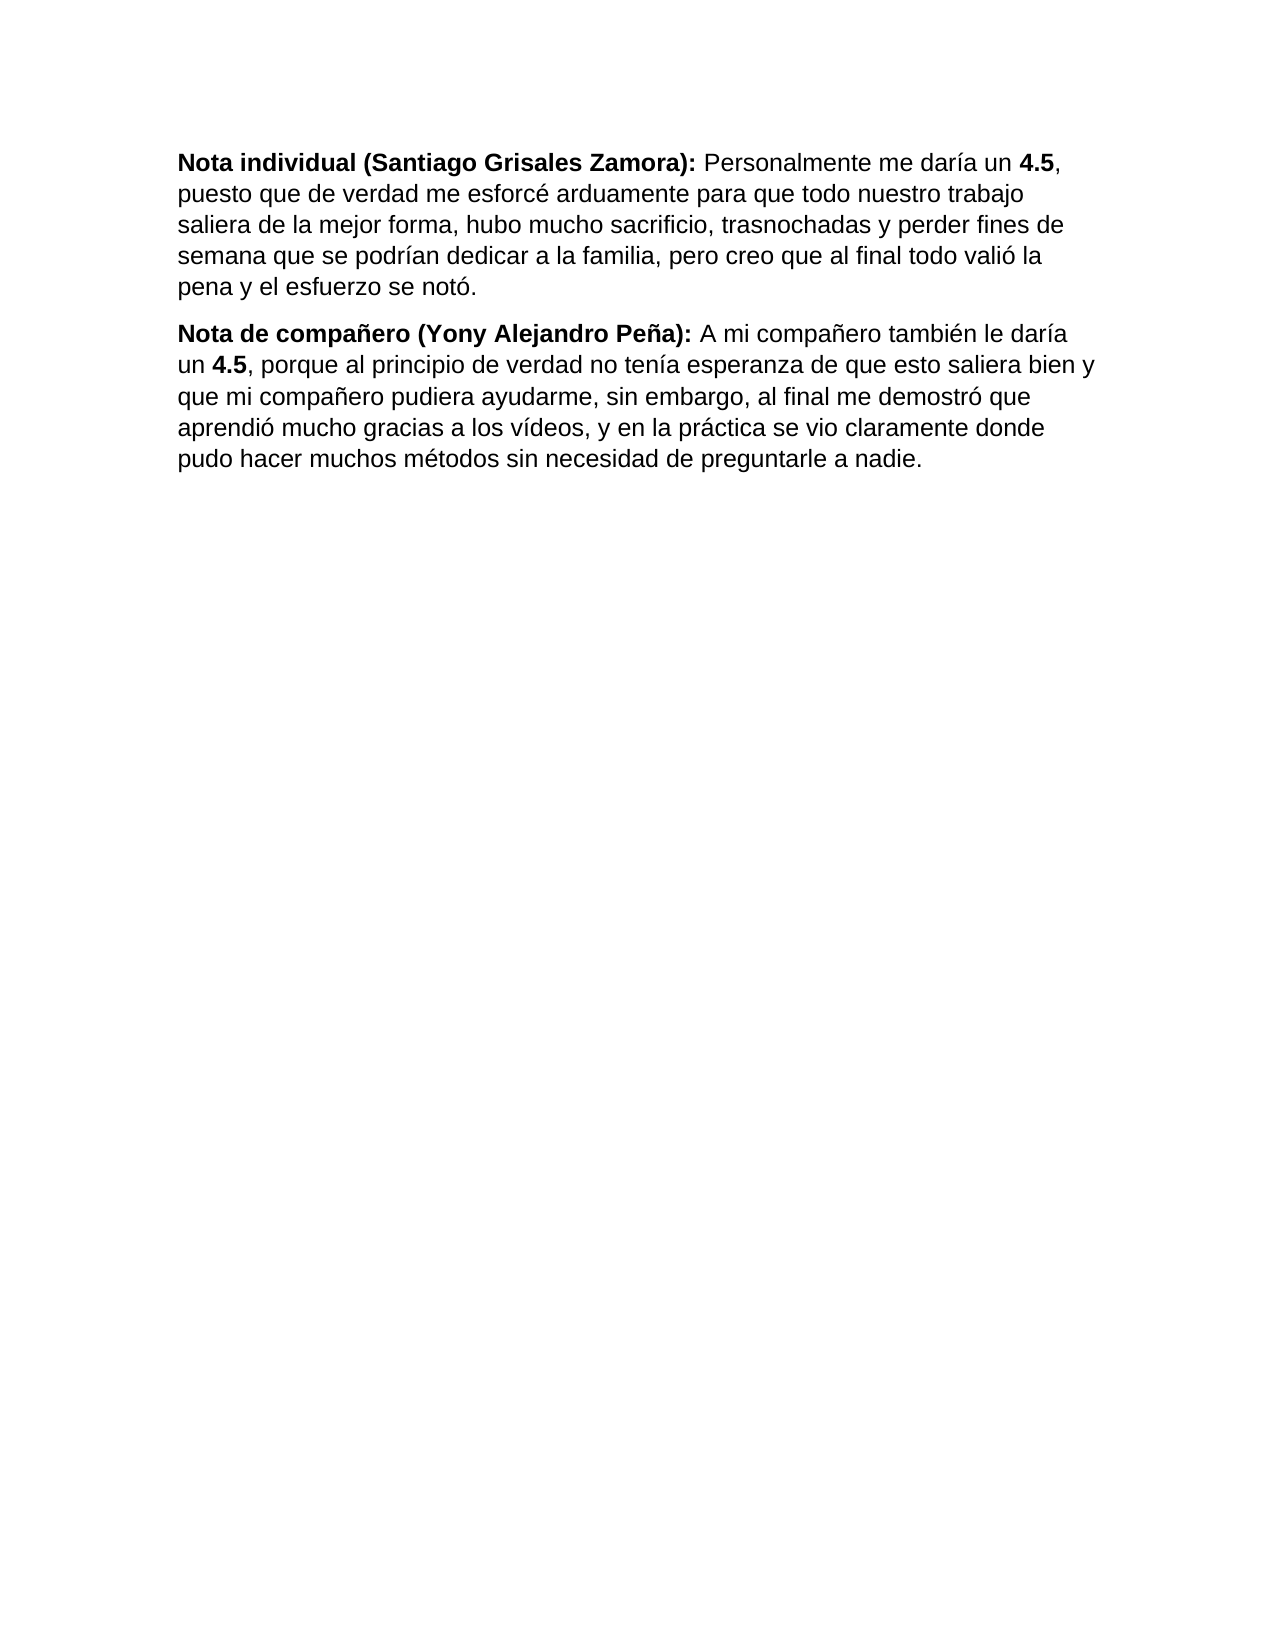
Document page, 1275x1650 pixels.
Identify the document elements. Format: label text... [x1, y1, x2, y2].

text Nota de compañero (Yony Alejandro Peña): A mi compañero también le daría un 4.5, porque al principio de verdad no tenía esperanza de que esto saliera bien y que mi compañero pudiera ayudarme, sin embargo, al final me demostró que aprendió mucho gracias a los vídeos, y en la práctica se vio claramente donde pudo hacer muchos métodos sin necesidad de preguntarle a nadie. [177, 319, 1098, 472]
text Nota individual (Santiago Grisales Zamora): Personalmente me daría un 4.5, puesto que de verdad me esforcé arduamente para que todo nuestro trabajo saliera de la mejor forma, hubo mucho sacrificio, trasnochadas y perder fines de semana que se podrían dedicar a la familia, pero creo que al final todo valió la pena y el esfuerzo se notó. [177, 148, 1098, 301]
